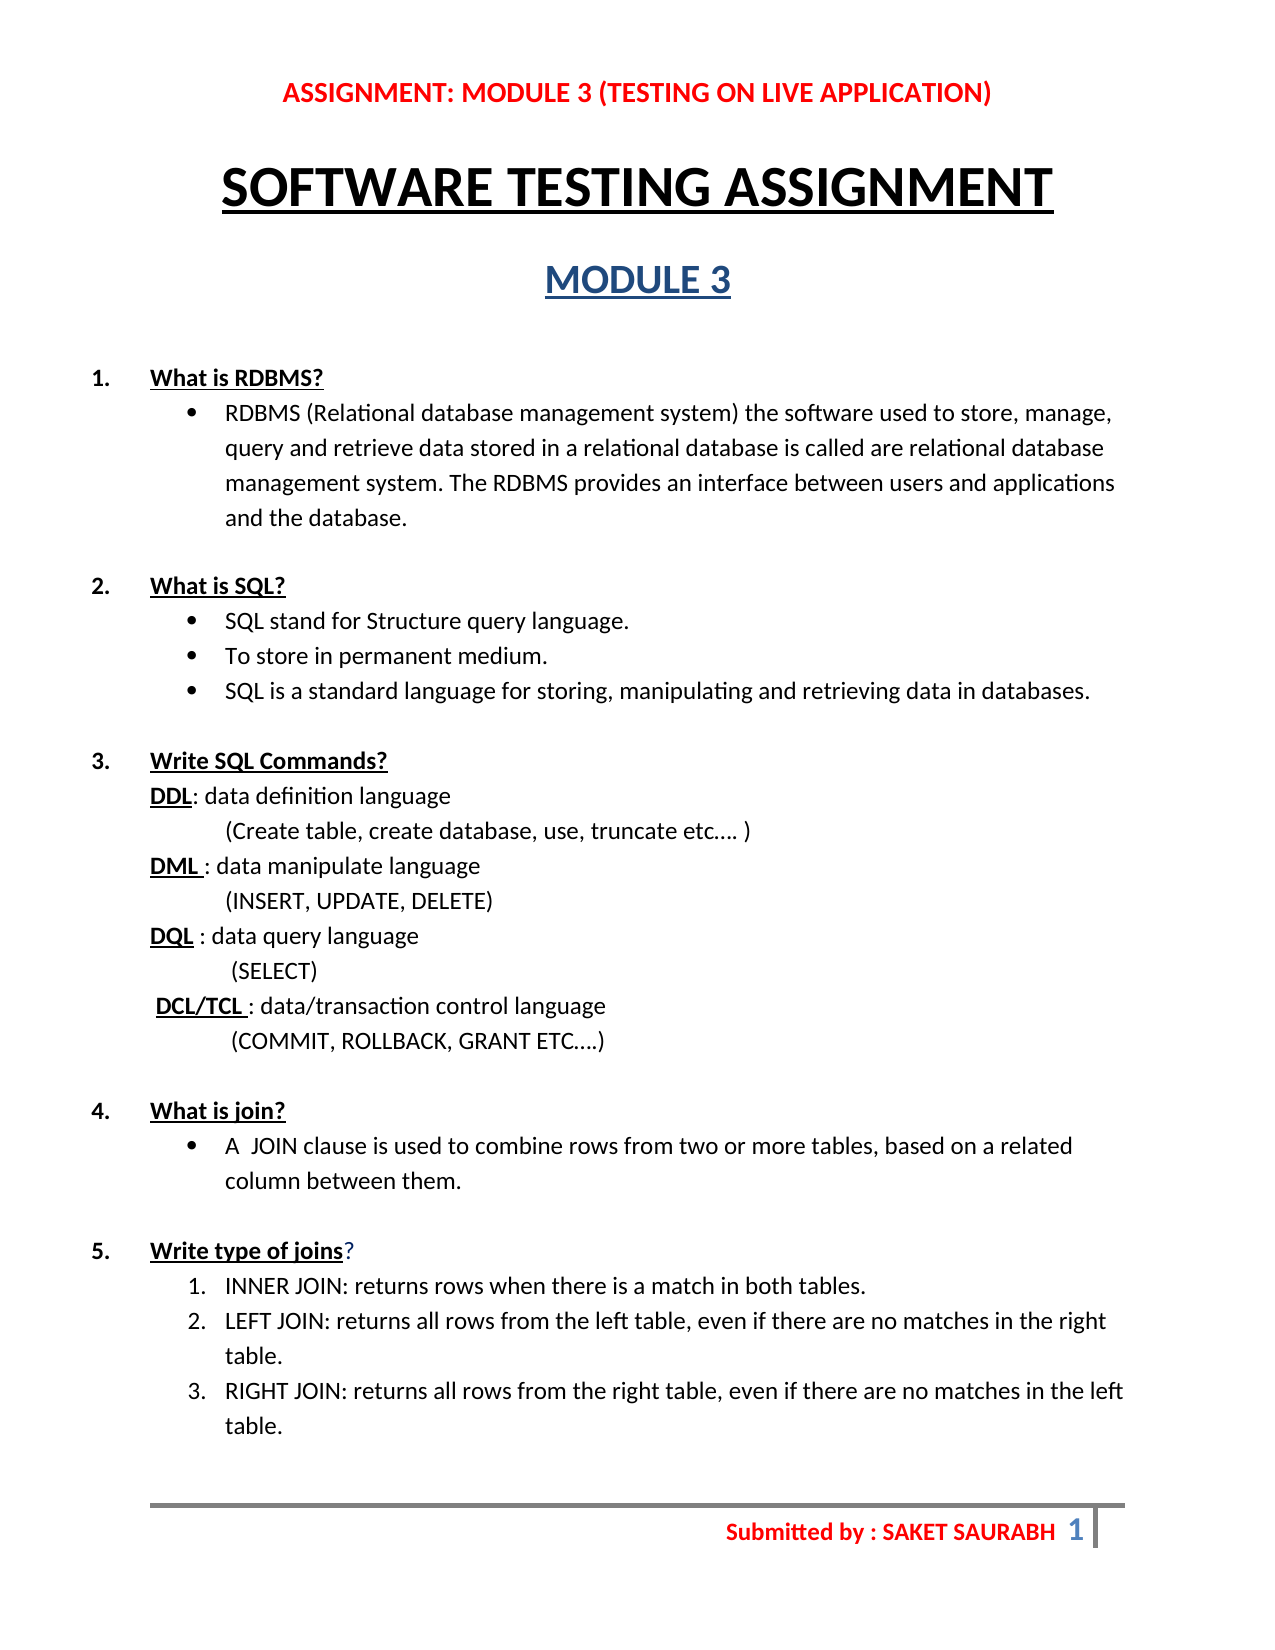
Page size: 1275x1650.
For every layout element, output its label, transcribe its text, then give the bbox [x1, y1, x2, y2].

list What is SQL? [91, 570, 1125, 601]
list DDL: data definition language [150, 780, 1125, 811]
list (INSERT, UPDATE, DELETE) [150, 885, 1125, 916]
list RIGHT JOIN: returns all rows from the right table, even if there are no matches in the left table. [187, 1375, 1125, 1441]
list (COMMIT, ROLLBACK, GRANT ETC….) [225, 1025, 1125, 1056]
list What is join? [91, 1095, 1125, 1126]
text SOFTWARE TESTING ASSIGNMENT [150, 150, 1125, 221]
list SQL is a standard language for storing, manipulating and retrieving data in databases. [187, 675, 1125, 706]
list SQL stand for Structure query language. [187, 605, 1125, 636]
list DCL/TCL : data/transaction control language [150, 990, 1125, 1021]
list (Create table, create database, use, truncate etc…. ) [150, 815, 1125, 846]
list (SELECT) [150, 955, 1125, 986]
list INNER JOIN: returns rows when there is a match in both tables. [187, 1270, 1125, 1301]
list What is RDBMS? [91, 362, 1125, 393]
list To store in permanent medium. [187, 640, 1125, 671]
list LEFT JOIN: returns all rows from the left table, even if there are no matches in the right table. [187, 1305, 1125, 1371]
list Write SQL Commands? [91, 745, 1125, 776]
list Write type of joins? [91, 1235, 1125, 1266]
list DML : data manipulate language [150, 850, 1125, 881]
text MODULE 3 [150, 253, 1125, 303]
list RDBMS (Relational database management system) the software used to store, manage, query and retrieve data stored in a relational database is called are relational database management system. The RDBMS provides an interface between users and applications and the database. [187, 397, 1125, 533]
list A JOIN clause is used to combine rows from two or more tables, based on a related column between them. [187, 1130, 1125, 1196]
list DQL : data query language [150, 920, 1125, 951]
